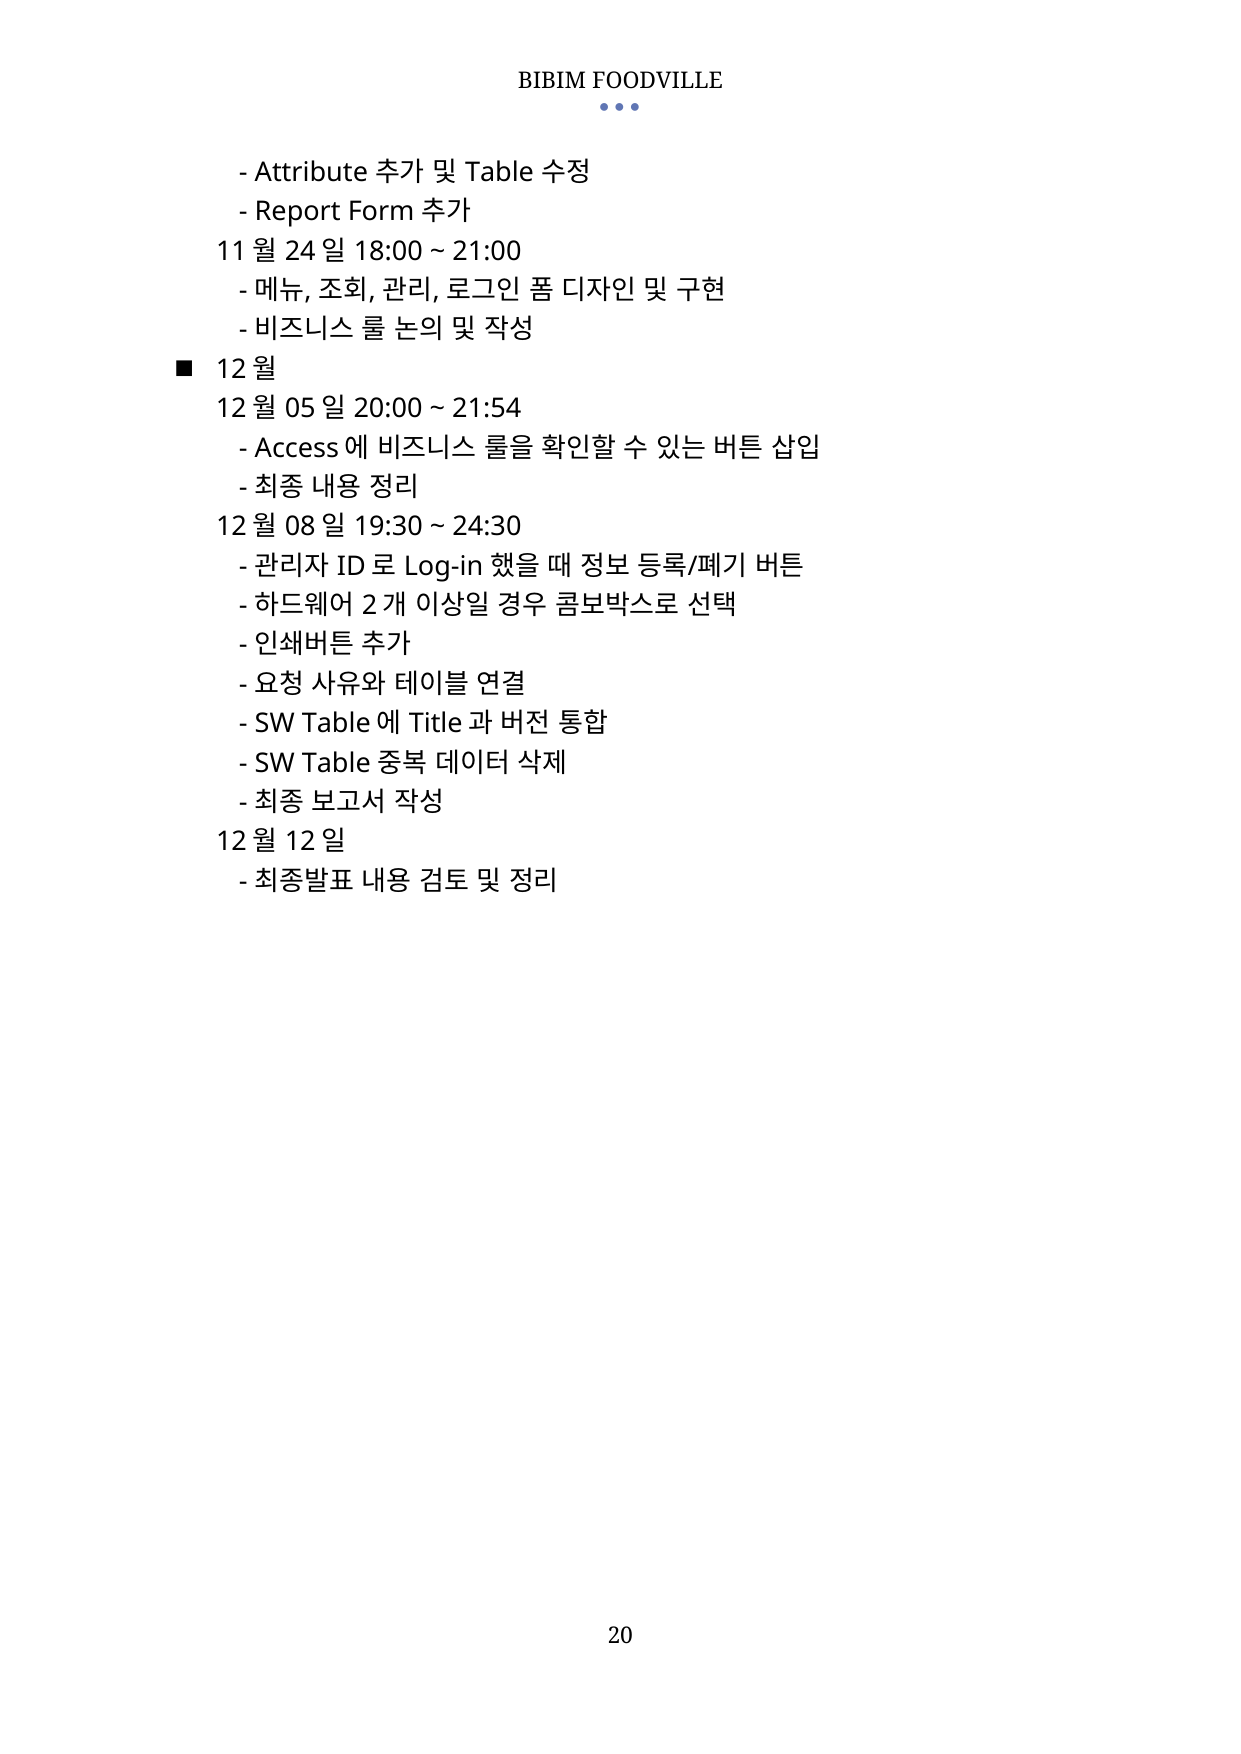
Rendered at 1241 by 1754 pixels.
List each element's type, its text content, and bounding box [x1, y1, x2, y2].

list - SW Table에 Title과 버전 통합 [239, 701, 1131, 741]
list - 비즈니스 룰 논의 및 작성 [239, 307, 1131, 347]
list - 관리자 ID로 Log-in 했을 때 정보 등록/폐기 버튼 [239, 544, 1131, 583]
list - 하드웨어 2개 이상일 경우 콤보박스로 선택 [239, 583, 1131, 622]
list 11월 24일 18:00 ~ 21:00 [216, 229, 1131, 268]
list 12월 [174, 347, 1131, 386]
list 12월 08일 19:30 ~ 24:30 [216, 504, 1131, 544]
list - Report Form 추가 [239, 189, 1131, 229]
list - 요청 사유와 테이블 연결 [239, 662, 1131, 701]
list - 인쇄버튼 추가 [239, 622, 1131, 662]
list - 최종 보고서 작성 [239, 780, 1131, 819]
list 12월 12일 [216, 819, 1131, 859]
list - 최종 내용 정리 [239, 465, 1131, 504]
list - 최종발표 내용 검토 및 정리 [239, 859, 1131, 898]
list - 메뉴, 조회, 관리, 로그인 폼 디자인 및 구현 [239, 268, 1131, 307]
list - SW Table 중복 데이터 삭제 [239, 741, 1131, 780]
list - Attribute 추가 및 Table 수정 [239, 150, 1131, 189]
list - Access에 비즈니스 룰을 확인할 수 있는 버튼 삽입 [239, 426, 1131, 465]
list 12월 05일 20:00 ~ 21:54 [216, 386, 1131, 426]
